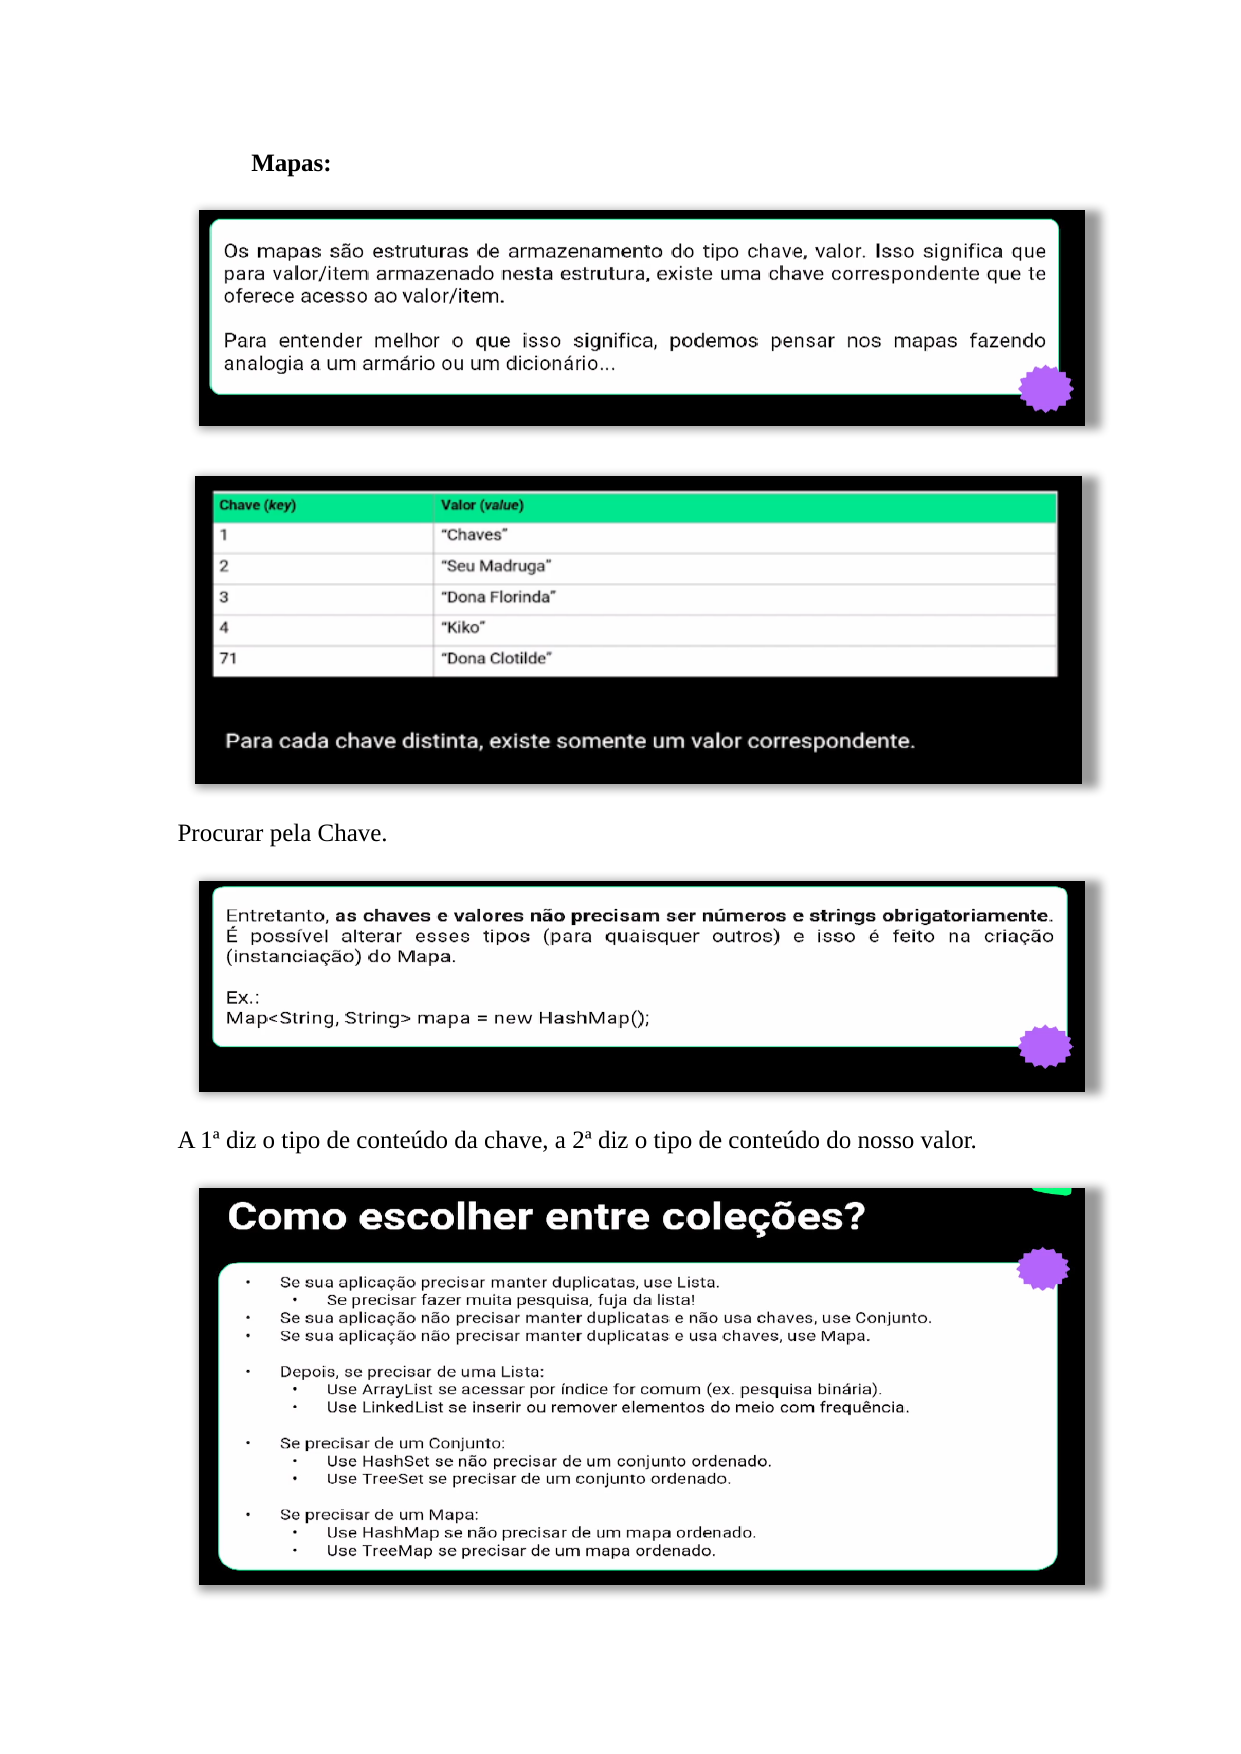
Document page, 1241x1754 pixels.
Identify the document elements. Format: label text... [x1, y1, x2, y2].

picture [199, 881, 1085, 1092]
text A 1ª diz o tipo de conteúdo da chave, a 2ª diz o tipo de conteúdo do nosso valor. [177, 1125, 1063, 1154]
text Mapas: [177, 148, 1063, 176]
picture [199, 210, 1085, 426]
text Procurar pela Chave. [177, 818, 1063, 847]
picture [199, 1188, 1085, 1585]
picture [195, 476, 1082, 784]
